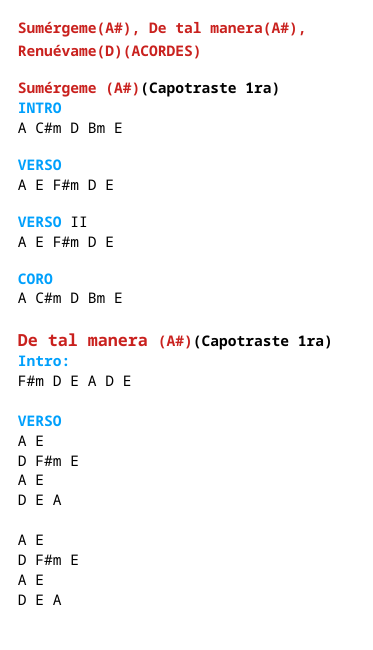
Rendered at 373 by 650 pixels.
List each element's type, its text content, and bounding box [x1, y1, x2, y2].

text VERSO II [18, 212, 354, 231]
text VERSO [18, 155, 354, 174]
text D E A [18, 490, 354, 510]
text A E F#m D E [18, 174, 354, 194]
text A C#m D Bm E [18, 288, 354, 308]
text De tal manera (A#)(Capotraste 1ra) [18, 328, 354, 351]
text A E F#m D E [18, 231, 354, 251]
text D E A [18, 589, 354, 609]
text F#m D E A D E [18, 371, 354, 391]
text A C#m D Bm E [18, 118, 354, 138]
text Intro: [18, 351, 354, 371]
text D F#m E [18, 450, 354, 470]
text A E [18, 530, 354, 550]
text INTRO [18, 98, 354, 118]
text D F#m E [18, 550, 354, 570]
text VERSO [18, 411, 354, 430]
text CORO [18, 268, 354, 288]
text Sumérgeme(A#), De tal manera(A#), Renuévame(D)(ACORDES) [18, 18, 354, 60]
text A E [18, 570, 354, 589]
text A E [18, 430, 354, 450]
text A E [18, 470, 354, 490]
text Sumérgeme (A#)(Capotraste 1ra) [18, 78, 354, 98]
